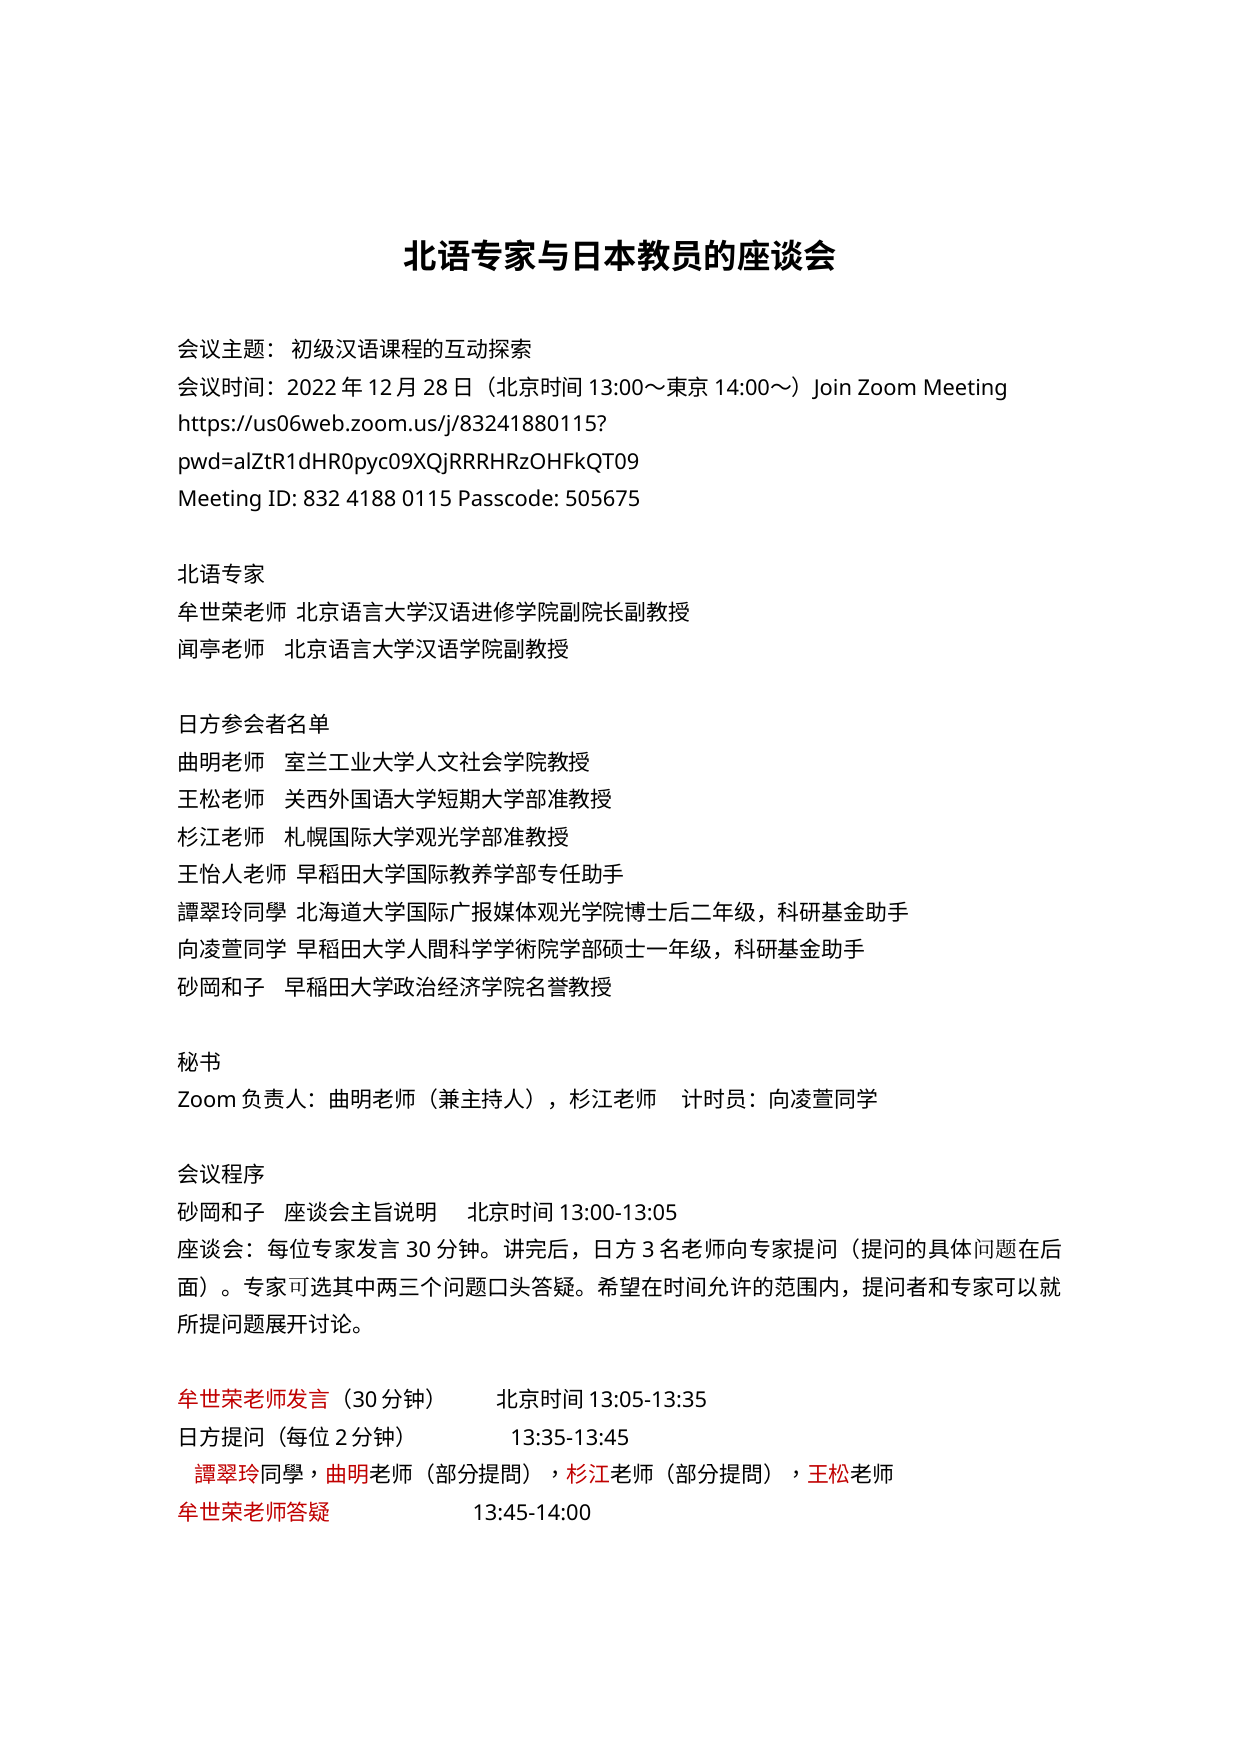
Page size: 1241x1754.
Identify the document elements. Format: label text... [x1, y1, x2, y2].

text 会议主题： 初级汉语课程的互动探索 [177, 329, 1063, 367]
text 日方参会者名单 [177, 704, 1063, 742]
text 曲明老师 室兰工业大学人文社会学院教授 [177, 742, 1063, 779]
text 王松老师 关西外国语大学短期大学部准教授 [177, 779, 1063, 817]
text 向凌萱同学 早稻田大学人間科学学術院学部硕士一年级，科研基金助手 [177, 929, 1063, 967]
text https://us06web.zoom.us/j/83241880115?pwd=alZtR1dHR0pyc09XQjRRRHRzOHFkQT09 [177, 404, 1063, 479]
text 砂岡和子 早稲田大学政治经济学院名誉教授 [177, 967, 1063, 1004]
text Meeting ID: 832 4188 0115 Passcode: 505675 [177, 479, 1063, 517]
text 譚翠玲同學 北海道大学国际广报媒体观光学院博士后二年级，科研基金助手 [177, 892, 1063, 929]
text 譚翠玲同學，曲明老师（部分提問），杉江老师（部分提問），王松老师 [177, 1454, 1063, 1492]
text 北语专家与日本教员的座谈会 [177, 217, 1063, 292]
text 日方提问（每位2分钟） 13:35-13:45 [177, 1417, 1063, 1454]
text Zoom负责人：曲明老师（兼主持人），杉江老师 计时员：向凌萱同学 [177, 1079, 1063, 1117]
text 会议程序 [177, 1154, 1063, 1192]
text 牟世荣老师 北京语言大学汉语进修学院副院长副教授 [177, 592, 1063, 629]
text 王怡人老师 早稻田大学国际教养学部专任助手 [177, 854, 1063, 892]
text 会议时间：2022年12月28日（北京时间13:00～東京14:00～）Join Zoom Meeting [177, 367, 1063, 404]
text 座谈会：每位专家发言30分钟。讲完后，日方3名老师向专家提问（提问的具体问题在后面）。专家可选其中两三个问题口头答疑。希望在时间允许的范围内，提问者和专家可以就所提问题展开讨论。 [177, 1229, 1063, 1342]
text 砂岡和子 座谈会主旨说明 北京时间13:00-13:05 [177, 1192, 1063, 1229]
text 闻亭老师 北京语言大学汉语学院副教授 [177, 629, 1063, 667]
text 杉江老师 札幌国际大学观光学部准教授 [177, 817, 1063, 854]
text 牟世荣老师答疑 13:45-14:00 [177, 1492, 1063, 1529]
text 北语专家 [177, 554, 1063, 592]
text 牟世荣老师发言（30分钟） 北京时间13:05-13:35 [177, 1379, 1063, 1417]
text 秘书 [177, 1042, 1063, 1079]
